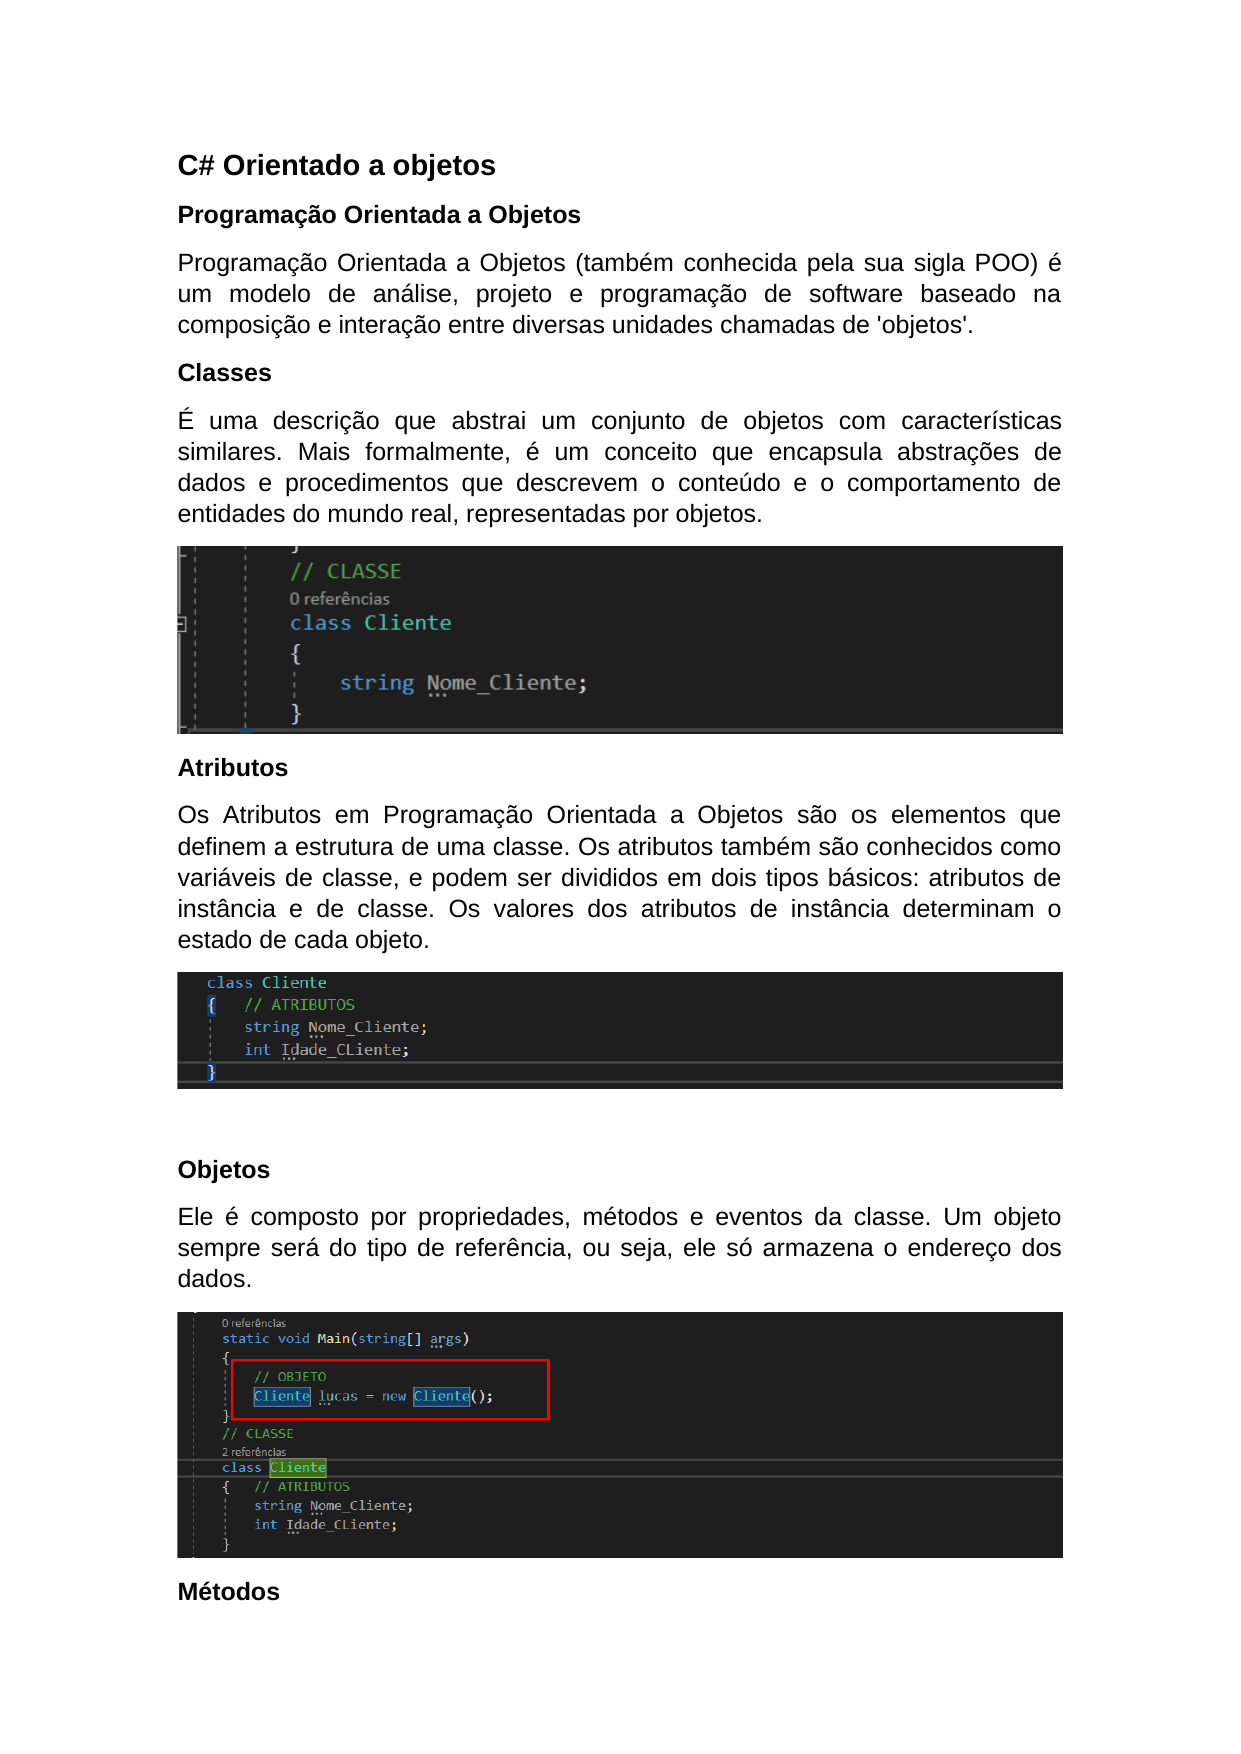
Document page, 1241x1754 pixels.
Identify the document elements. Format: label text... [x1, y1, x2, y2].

text É uma descrição que abstrai um conjunto de objetos com características similares. Mais formalmente, é um conceito que encapsula abstrações de dados e procedimentos que descrevem o conteúdo e o comportamento de entidades do mundo real, representadas por objetos. [177, 406, 1063, 527]
text C# Orientado a objetos [177, 148, 1063, 181]
picture [177, 972, 1063, 1089]
text Os Atributos em Programação Orientada a Objetos são os elementos que definem a estrutura de uma classe. Os atributos também são conhecidos como variáveis de classe, e podem ser divididos em dois tipos básicos: atributos de instância e de classe. Os valores dos atributos de instância determinam o estado de cada objeto. [177, 800, 1063, 953]
text Programação Orientada a Objetos (também conhecida pela sua sigla POO) é um modelo de análise, projeto e programação de software baseado na composição e interação entre diversas unidades chamadas de 'objetos'. [177, 248, 1063, 339]
text Ele é composto por propriedades, métodos e eventos da classe. Um objeto sempre será do tipo de referência, ou seja, ele só armazena o endereço dos dados. [177, 1202, 1063, 1293]
picture [177, 546, 1063, 734]
picture [177, 1312, 1063, 1558]
text Classes [177, 358, 1063, 387]
text Objetos [177, 1155, 1063, 1183]
text Métodos [177, 1577, 1063, 1605]
text Programação Orientada a Objetos [177, 200, 1063, 229]
text Atributos [177, 753, 1063, 781]
